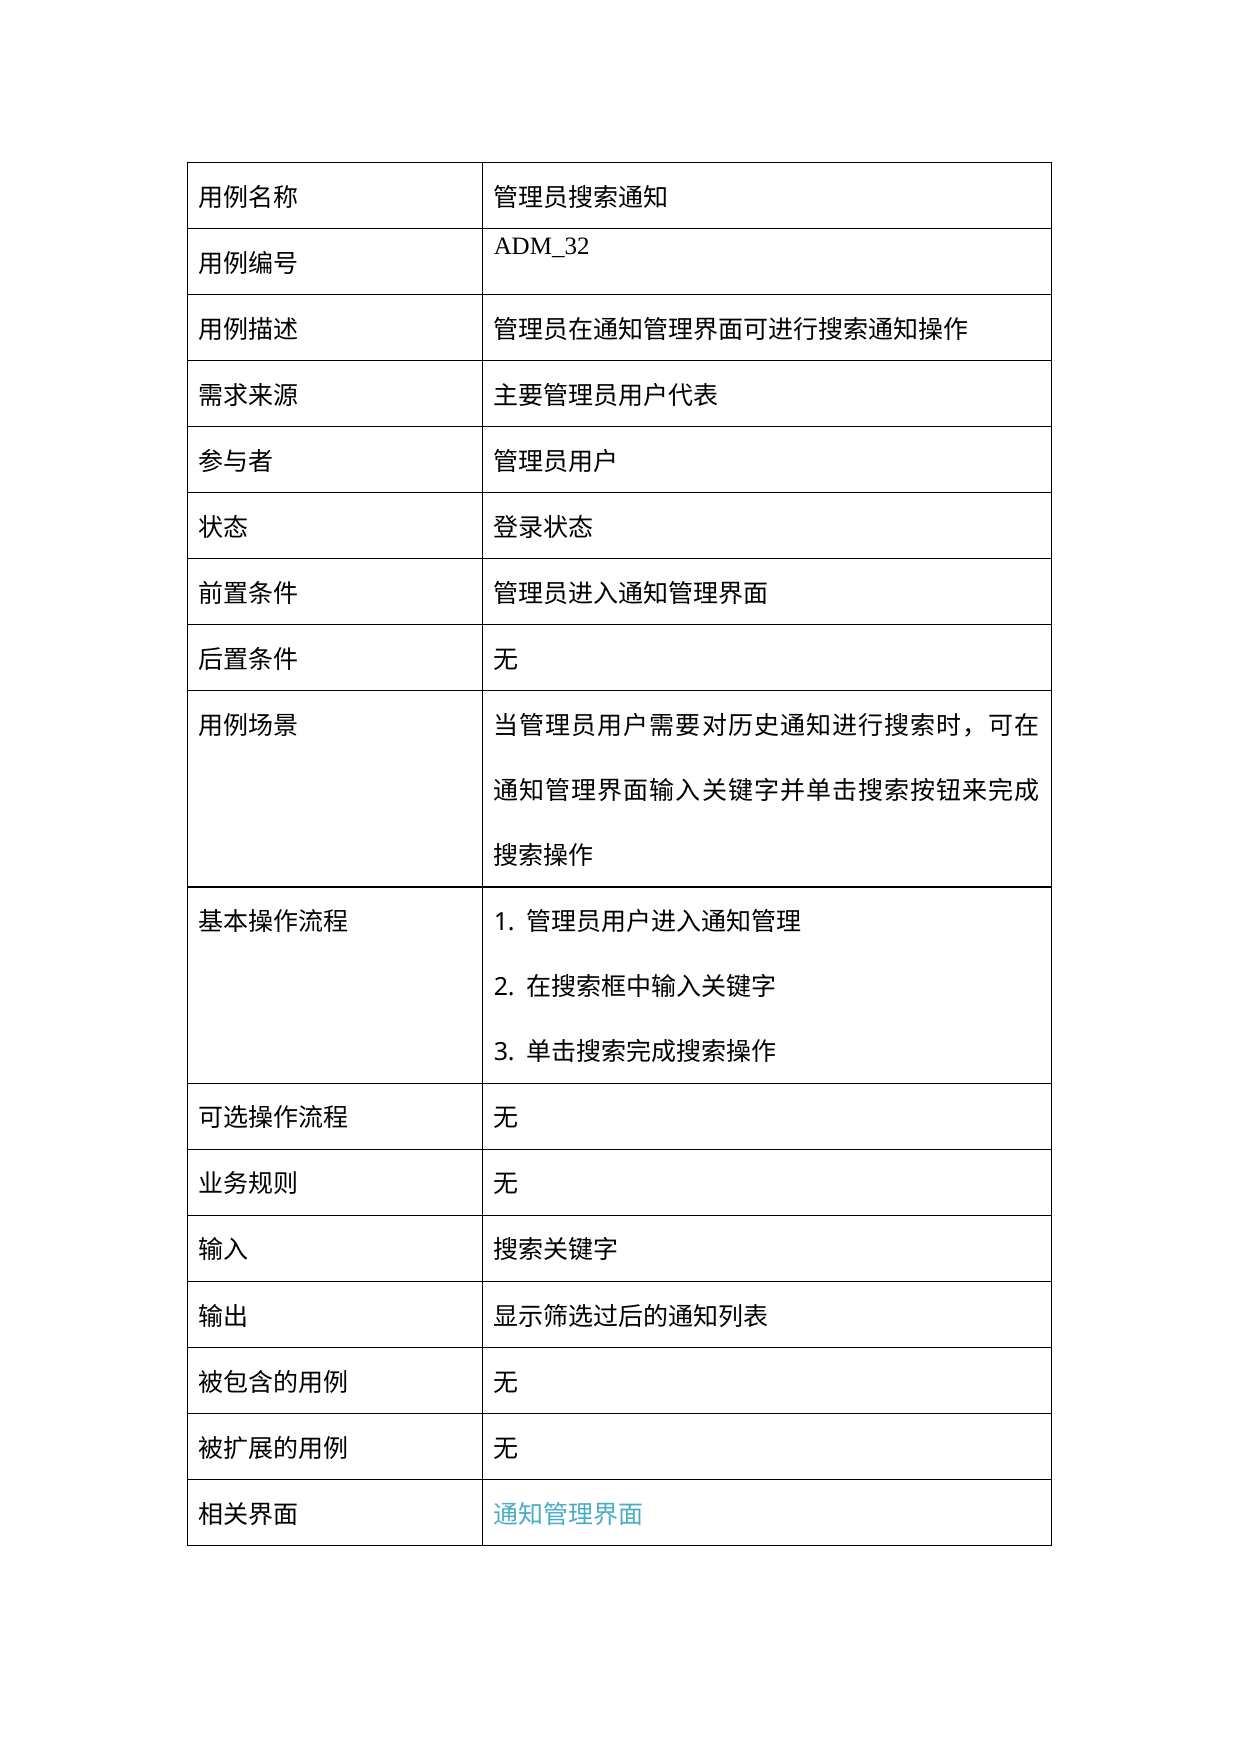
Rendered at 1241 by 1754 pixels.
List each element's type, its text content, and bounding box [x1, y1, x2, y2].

table_cell 管理员在通知管理界面可进行搜索通知操作 [483, 295, 1051, 360]
table_cell 无 [483, 1414, 1051, 1479]
table_cell 登录状态 [483, 493, 1051, 558]
table_cell 无 [483, 625, 1051, 690]
table_cell 管理员进入通知管理界面 [483, 559, 1051, 624]
table_cell 业务规则 [188, 1150, 482, 1214]
table_cell 显示筛选过后的通知列表 [483, 1282, 1051, 1347]
table_cell 用例编号 [188, 229, 482, 294]
table_cell 前置条件 [188, 559, 482, 624]
table_cell 状态 [188, 493, 482, 558]
table_cell 当管理员用户需要对历史通知进行搜索时，可在通知管理界面输入关键字并单击搜索按钮来完成搜索操作 [483, 691, 1051, 886]
table_header 管理员搜索通知 [483, 163, 1051, 228]
table_cell 被包含的用例 [188, 1348, 482, 1413]
table_cell 主要管理员用户代表 [483, 361, 1051, 426]
table_cell 可选操作流程 [188, 1084, 482, 1148]
table_cell 输入 [188, 1216, 482, 1281]
table_header 用例名称 [188, 163, 482, 228]
table_cell 基本操作流程 [188, 888, 482, 1082]
table_cell 相关界面 [188, 1480, 482, 1545]
table_cell 输出 [188, 1282, 482, 1347]
table_cell 被扩展的用例 [188, 1414, 482, 1479]
table_cell 用例描述 [188, 295, 482, 360]
table_cell 无 [483, 1084, 1051, 1148]
table_cell 参与者 [188, 427, 482, 492]
table_cell 搜索关键字 [483, 1216, 1051, 1281]
table_cell 需求来源 [188, 361, 482, 426]
table_cell 用例场景 [188, 691, 482, 886]
table_cell 无 [483, 1150, 1051, 1214]
table_cell 管理员用户进入通知管理 在搜索框中输入关键字 单击搜索完成搜索操作 [483, 888, 1051, 1082]
table_cell 管理员用户 [483, 427, 1051, 492]
table_cell 后置条件 [188, 625, 482, 690]
table_cell ADM_32 [483, 229, 1051, 294]
table_cell 无 [483, 1348, 1051, 1413]
table_cell 通知管理界面 [483, 1480, 1051, 1545]
